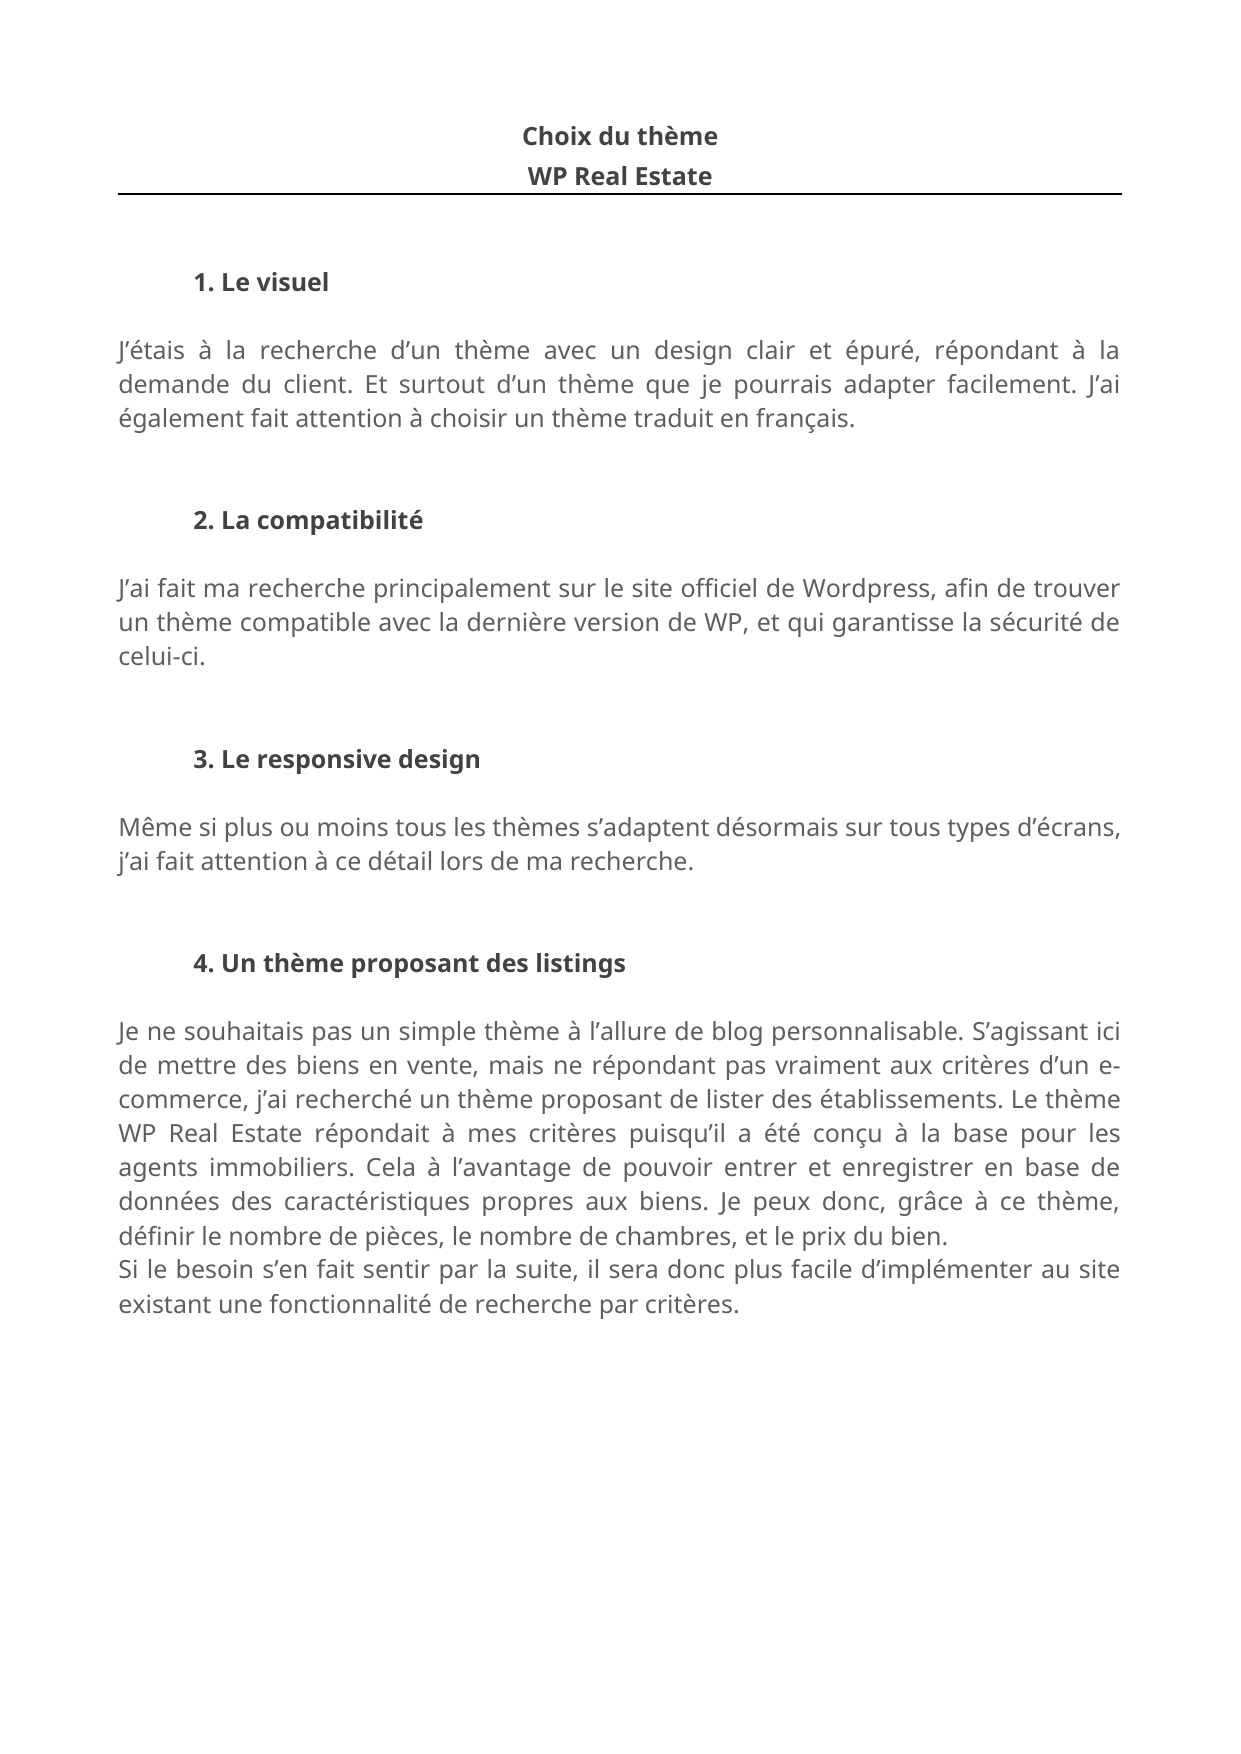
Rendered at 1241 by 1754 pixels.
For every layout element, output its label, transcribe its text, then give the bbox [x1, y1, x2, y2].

text J’étais à la recherche d’un thème avec un design clair et épuré, répondant à la demande du client. Et surtout d’un thème que je pourrais adapter facilement. J’ai également fait attention à choisir un thème traduit en français. [118, 332, 1122, 435]
text WP Real Estate [118, 159, 1122, 193]
text Même si plus ou moins tous les thèmes s’adaptent désormais sur tous types d’écrans, j’ai fait attention à ce détail lors de ma recherche. [118, 809, 1122, 877]
text 2. La compatibilité [118, 503, 1122, 537]
text 3. Le responsive design [118, 741, 1122, 775]
text Si le besoin s’en fait sentir par la suite, il sera donc plus facile d’implémenter au site existant une fonctionnalité de recherche par critères. [118, 1252, 1122, 1320]
text 1. Le visuel [193, 264, 1122, 298]
text Choix du thème [118, 118, 1122, 152]
text 4. Un thème proposant des listings [118, 946, 1122, 980]
text Je ne souhaitais pas un simple thème à l’allure de blog personnalisable. S’agissant ici de mettre des biens en vente, mais ne répondant pas vraiment aux critères d’un e-commerce, j’ai recherché un thème proposant de lister des établissements. Le thème WP Real Estate répondait à mes critères puisqu’il a été conçu à la base pour les agents immobiliers. Cela à l’avantage de pouvoir entrer et enregistrer en base de données des caractéristiques propres aux biens. Je peux donc, grâce à ce thème, définir le nombre de pièces, le nombre de chambres, et le prix du bien. [118, 1014, 1122, 1252]
text J’ai fait ma recherche principalement sur le site officiel de Wordpress, afin de trouver un thème compatible avec la dernière version de WP, et qui garantisse la sécurité de celui-ci. [118, 571, 1122, 673]
